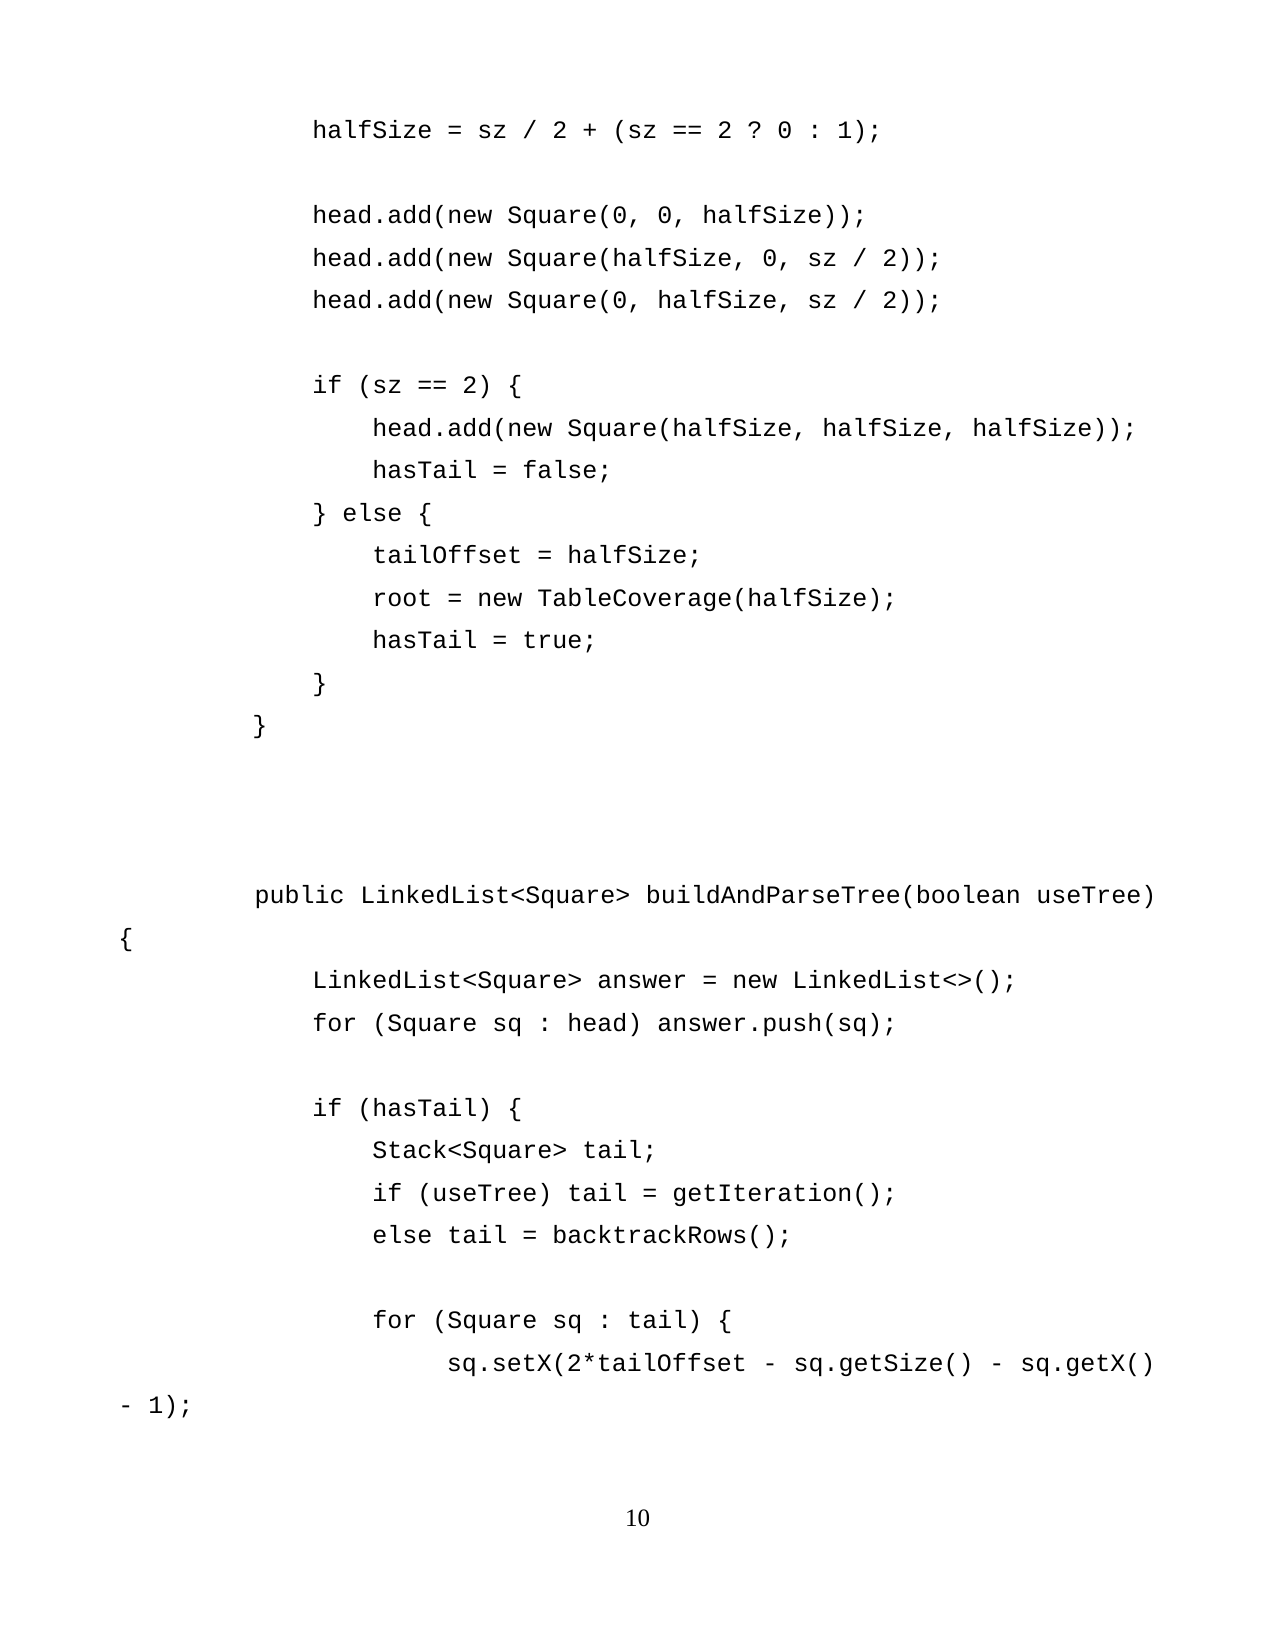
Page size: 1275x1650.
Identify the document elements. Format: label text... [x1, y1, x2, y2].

text for (Square sq : tail) { [118, 1308, 1157, 1336]
text if (hasTail) { [118, 1096, 1157, 1124]
text head.add(new Square(0, halfSize, sz / 2)); [118, 288, 1157, 316]
text halfSize = sz / 2 + (sz == 2 ? 0 : 1); [118, 118, 1157, 146]
text } [118, 671, 1157, 699]
text root = new TableCoverage(halfSize); [118, 586, 1157, 614]
text hasTail = true; [118, 628, 1157, 656]
text if (useTree) tail = getIteration(); [118, 1181, 1157, 1209]
text public LinkedList<Square> buildAndParseTree(boolean useTree) { [118, 883, 1157, 954]
text sq.setX(2*tailOffset - sq.getSize() - sq.getX() - 1); [118, 1351, 1157, 1421]
text head.add(new Square(0, 0, halfSize)); [118, 203, 1157, 231]
text LinkedList<Square> answer = new LinkedList<>(); [118, 968, 1157, 996]
text } [118, 713, 1157, 741]
text if (sz == 2) { [118, 373, 1157, 401]
text Stack<Square> tail; [118, 1138, 1157, 1166]
text hasTail = false; [118, 458, 1157, 486]
text tailOffset = halfSize; [118, 543, 1157, 571]
text } else { [118, 501, 1157, 529]
text for (Square sq : head) answer.push(sq); [118, 1011, 1157, 1039]
text else tail = backtrackRows(); [118, 1223, 1157, 1251]
text head.add(new Square(halfSize, 0, sz / 2)); [118, 246, 1157, 274]
text head.add(new Square(halfSize, halfSize, halfSize)); [118, 416, 1157, 444]
